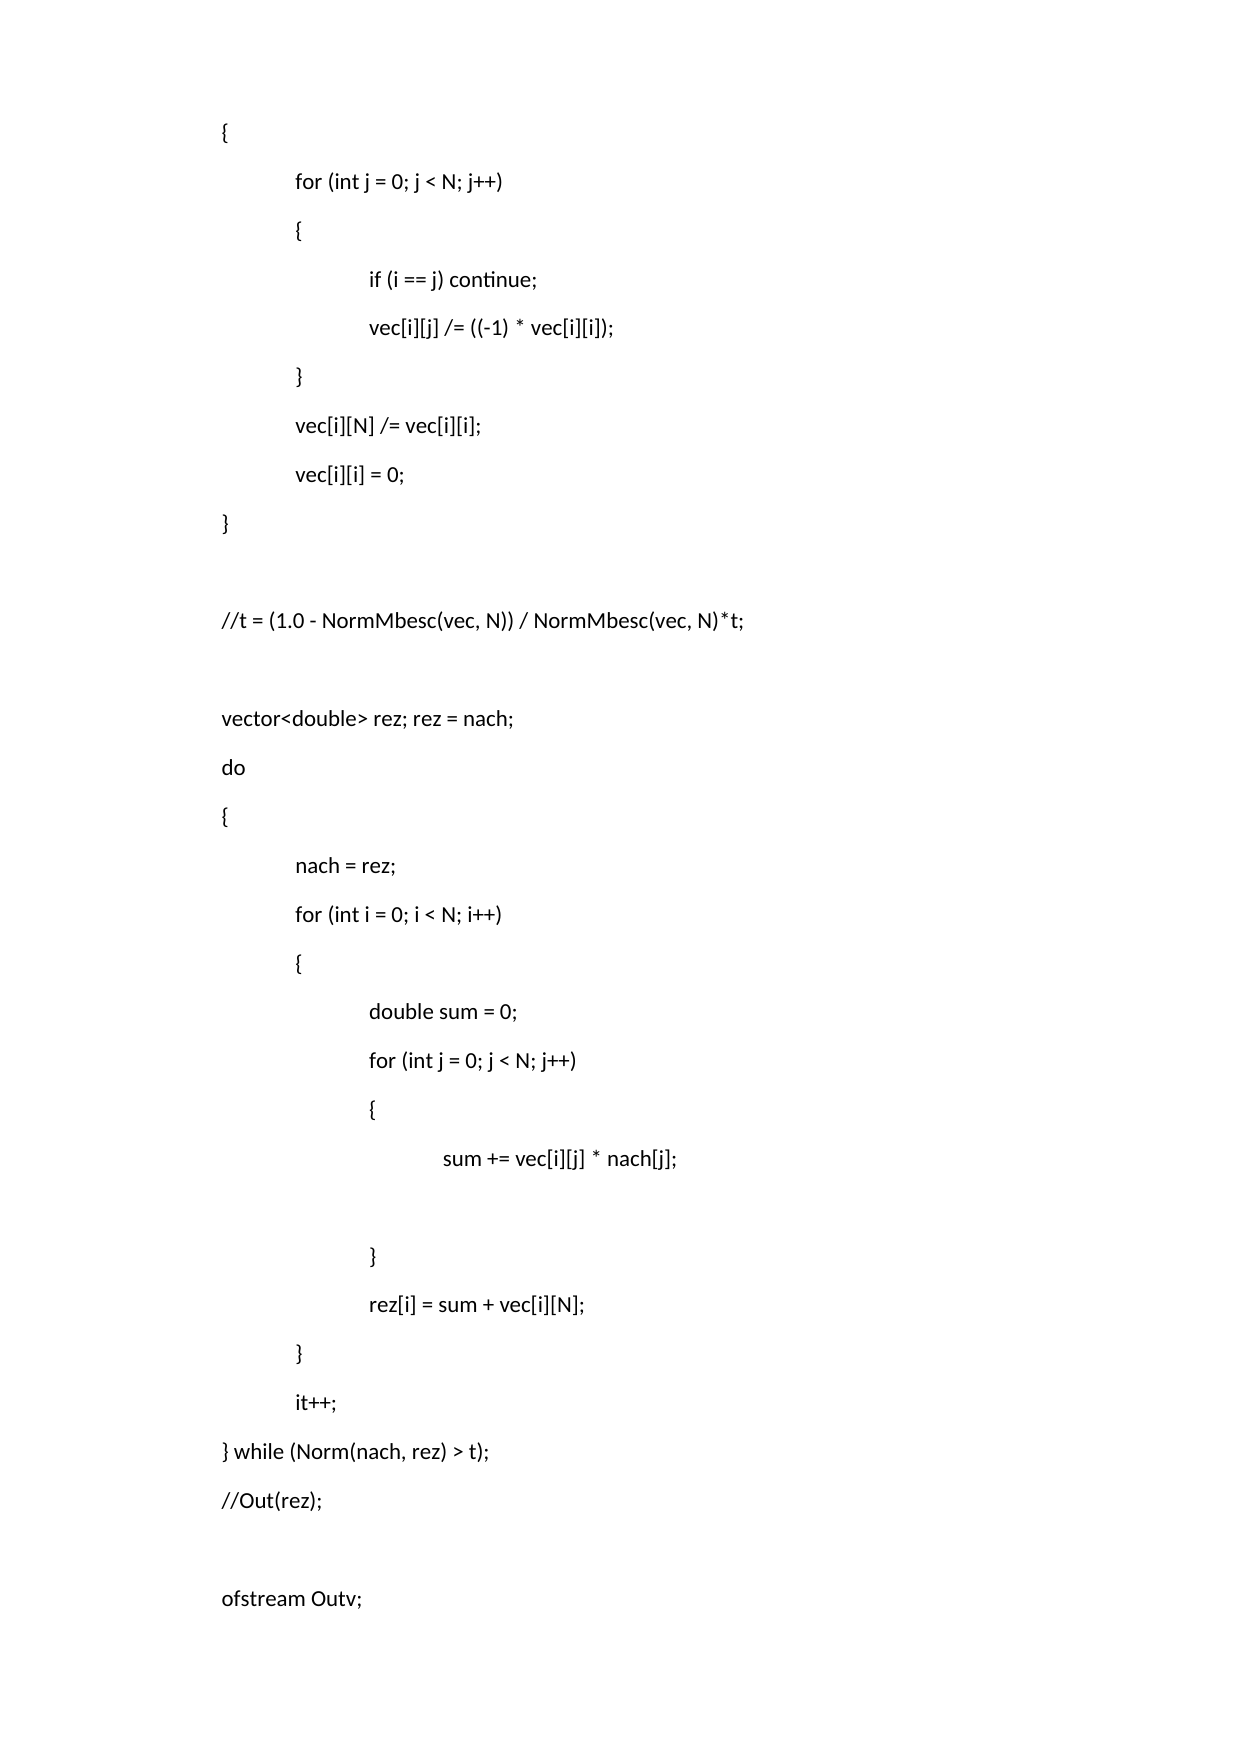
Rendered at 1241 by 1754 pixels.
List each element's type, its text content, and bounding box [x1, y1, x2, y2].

text for (int j = 0; j < N; j++) [148, 167, 1152, 195]
text { [148, 216, 1152, 244]
text { [148, 949, 1152, 977]
text vec[i][N] /= vec[i][i]; [148, 411, 1152, 439]
text } [148, 1339, 1152, 1367]
text nach = rez; [148, 851, 1152, 879]
text { [148, 802, 1152, 830]
text //t = (1.0 - NormMbesc(vec, N)) / NormMbesc(vec, N)*t; [148, 607, 1152, 635]
text } while (Norm(nach, rez) > t); [148, 1437, 1152, 1465]
text do [148, 753, 1152, 781]
text double sum = 0; [148, 997, 1152, 1026]
text if (i == j) continue; [148, 265, 1152, 293]
text vec[i][j] /= ((-1) * vec[i][i]); [148, 313, 1152, 342]
text vec[i][i] = 0; [148, 460, 1152, 488]
text sum += vec[i][j] * nach[j]; [148, 1144, 1152, 1172]
text { [148, 1095, 1152, 1123]
text rez[i] = sum + vec[i][N]; [148, 1291, 1152, 1319]
text ofstream Outv; [148, 1584, 1152, 1612]
text { [148, 118, 1152, 146]
text } [148, 509, 1152, 537]
text //Out(rez); [148, 1486, 1152, 1514]
text } [148, 1242, 1152, 1270]
text for (int i = 0; i < N; i++) [148, 900, 1152, 928]
text it++; [148, 1388, 1152, 1416]
text } [148, 362, 1152, 390]
text for (int j = 0; j < N; j++) [148, 1046, 1152, 1074]
text vector<double> rez; rez = nach; [148, 704, 1152, 732]
